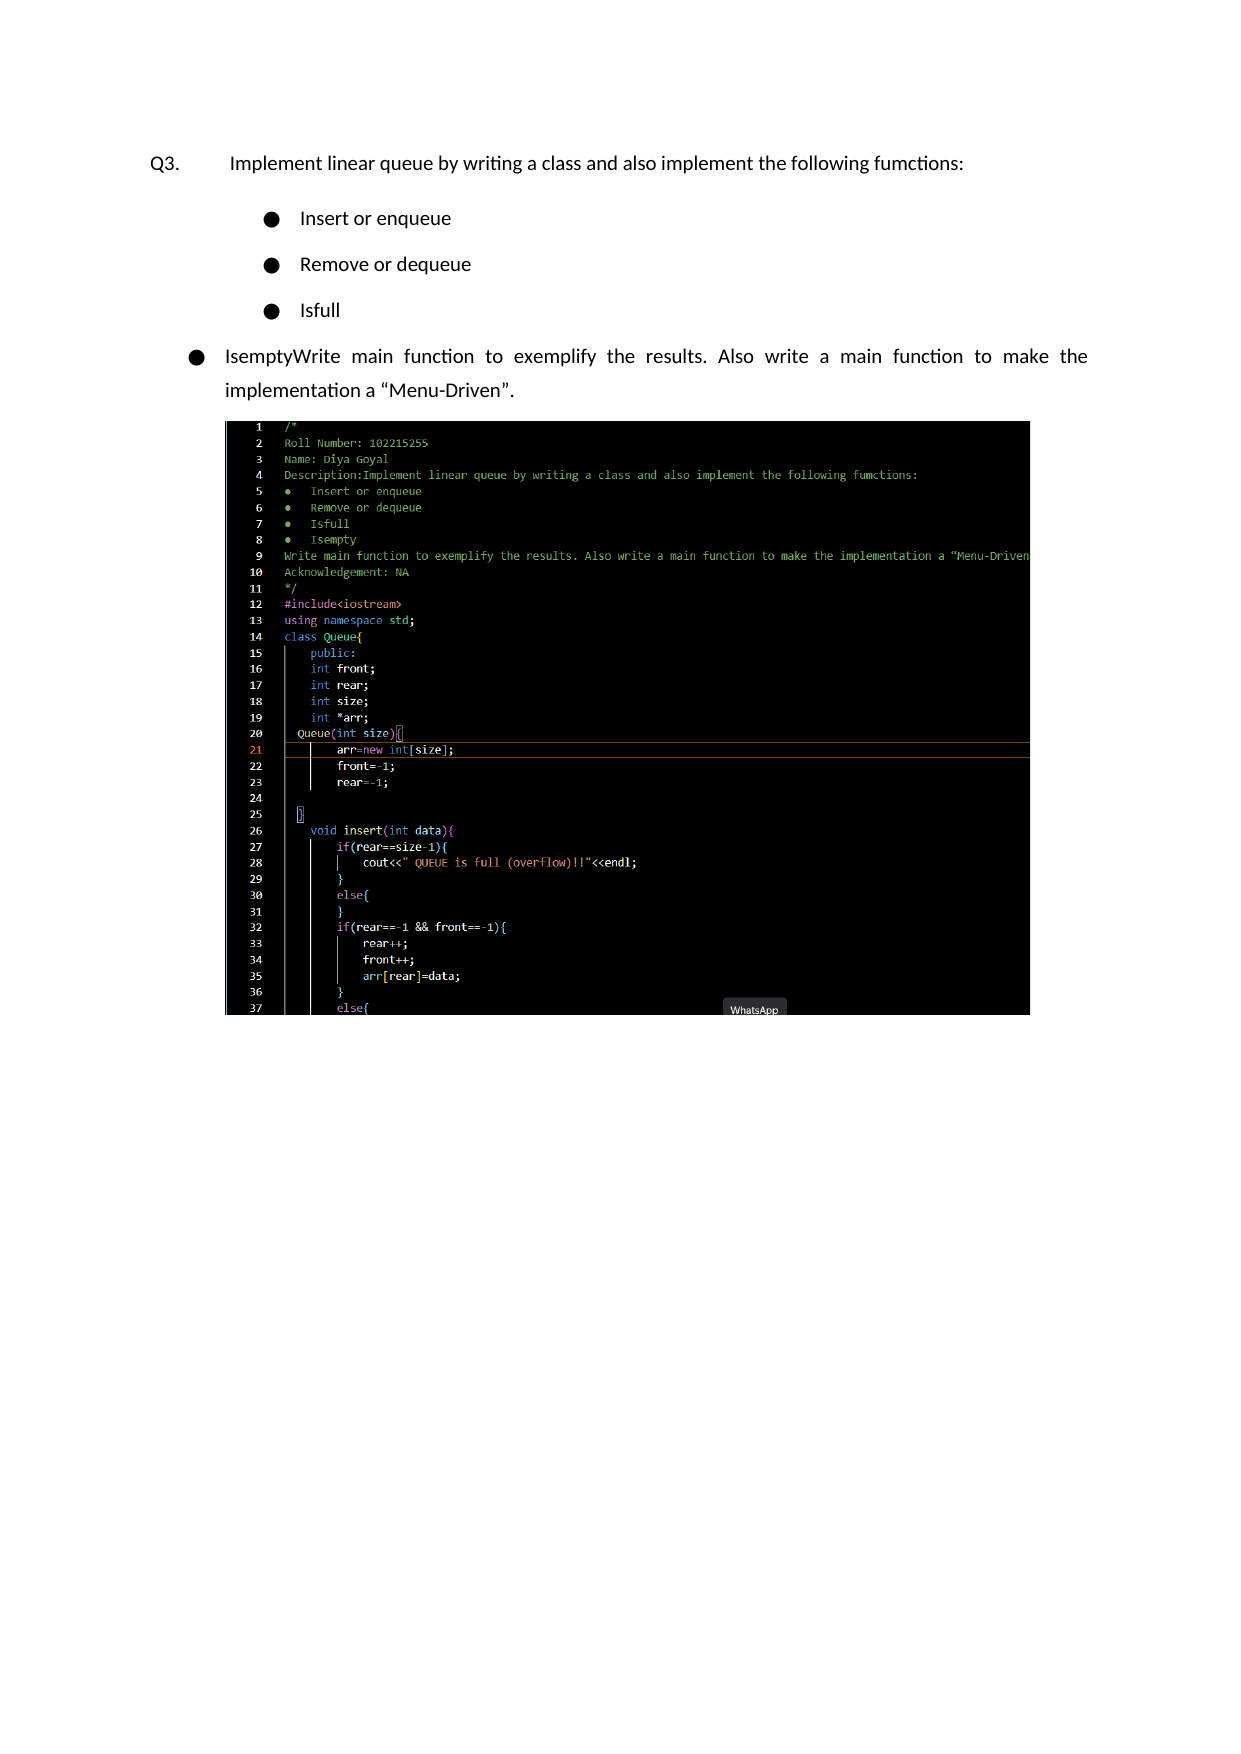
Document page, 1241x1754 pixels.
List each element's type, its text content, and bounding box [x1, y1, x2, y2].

list Remove or dequeue [262, 240, 1090, 283]
list Insert or enqueue [262, 194, 1090, 237]
list Isfull [262, 286, 1090, 329]
list IsemptyWrite main function to exemplify the results. Also write a main function to make the implementation a “Menu-Driven”. [187, 332, 1090, 402]
picture [225, 421, 1030, 1015]
text Q3. Implement linear queue by writing a class and also implement the following fumctions: [150, 150, 1090, 175]
